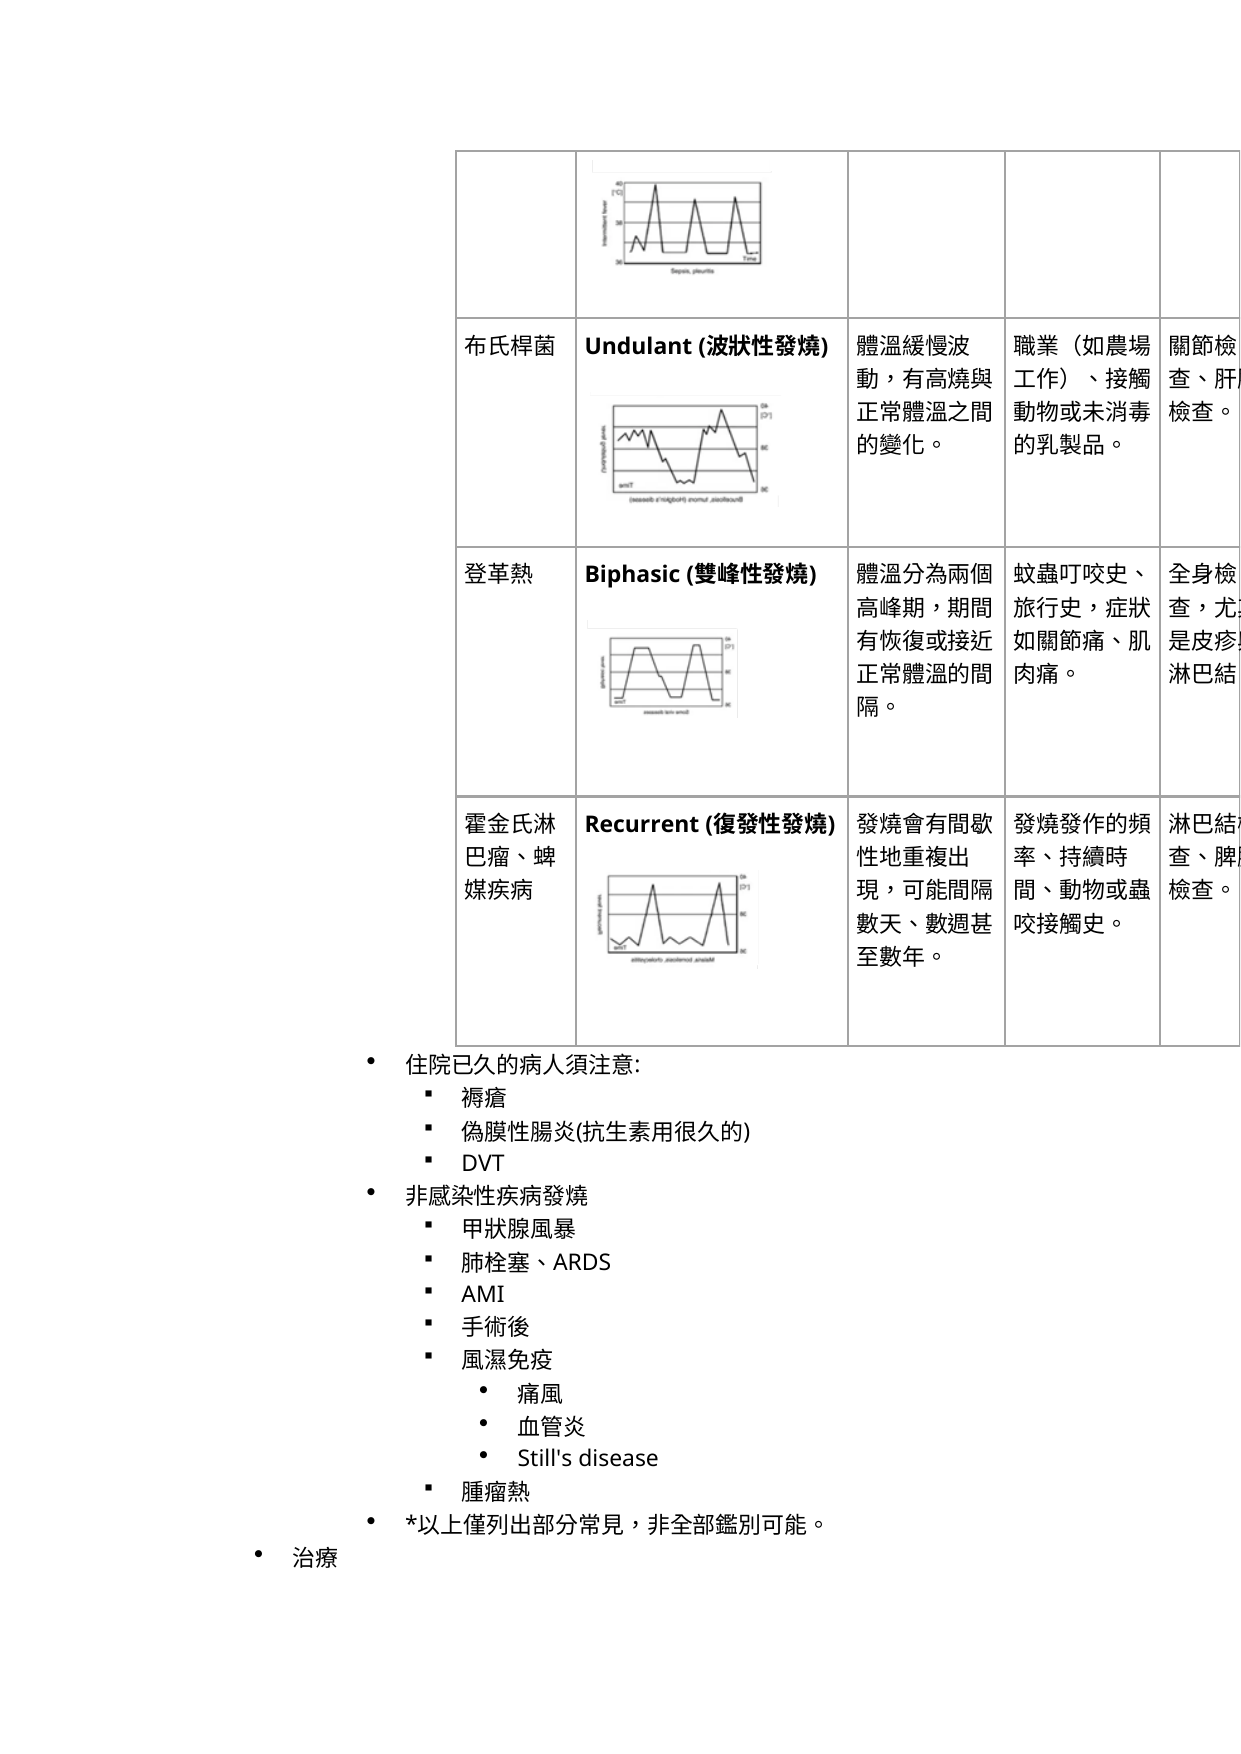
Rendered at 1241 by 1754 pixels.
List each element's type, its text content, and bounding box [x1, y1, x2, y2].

list 腫瘤熱 [424, 1473, 1053, 1507]
list Still's disease [480, 1442, 1053, 1473]
list 治療 [255, 1540, 1053, 1573]
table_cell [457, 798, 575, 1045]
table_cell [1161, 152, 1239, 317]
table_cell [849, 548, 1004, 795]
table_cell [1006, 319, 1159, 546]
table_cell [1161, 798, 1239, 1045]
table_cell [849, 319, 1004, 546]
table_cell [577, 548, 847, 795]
list 風濕免疫 [424, 1342, 1053, 1376]
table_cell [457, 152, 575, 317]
list 痛風 [480, 1376, 1053, 1409]
picture [584, 392, 782, 507]
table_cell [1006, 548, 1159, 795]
list 手術後 [424, 1309, 1053, 1342]
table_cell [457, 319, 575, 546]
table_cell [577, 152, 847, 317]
list 肺栓塞、ARDS [424, 1244, 1053, 1278]
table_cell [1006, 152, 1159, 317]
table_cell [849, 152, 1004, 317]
list 血管炎 [480, 1409, 1053, 1442]
list 非感染性疾病發燒 [367, 1178, 1053, 1211]
list *以上僅列出部分常見，非全部鑑別可能。 [367, 1507, 1053, 1540]
list AMI [424, 1278, 1053, 1309]
list 偽膜性腸炎(抗生素用很久的) [424, 1113, 1053, 1147]
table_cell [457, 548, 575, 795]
list 褥瘡 [424, 1080, 1053, 1113]
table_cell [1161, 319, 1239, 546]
list 甲狀腺風暴 [424, 1211, 1053, 1244]
picture [584, 620, 750, 718]
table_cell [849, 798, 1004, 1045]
picture [584, 160, 775, 278]
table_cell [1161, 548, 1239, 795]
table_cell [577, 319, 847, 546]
list 住院已久的病人須注意: [367, 1047, 1053, 1080]
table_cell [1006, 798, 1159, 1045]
list DVT [424, 1147, 1053, 1178]
picture [584, 870, 760, 969]
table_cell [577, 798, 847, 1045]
